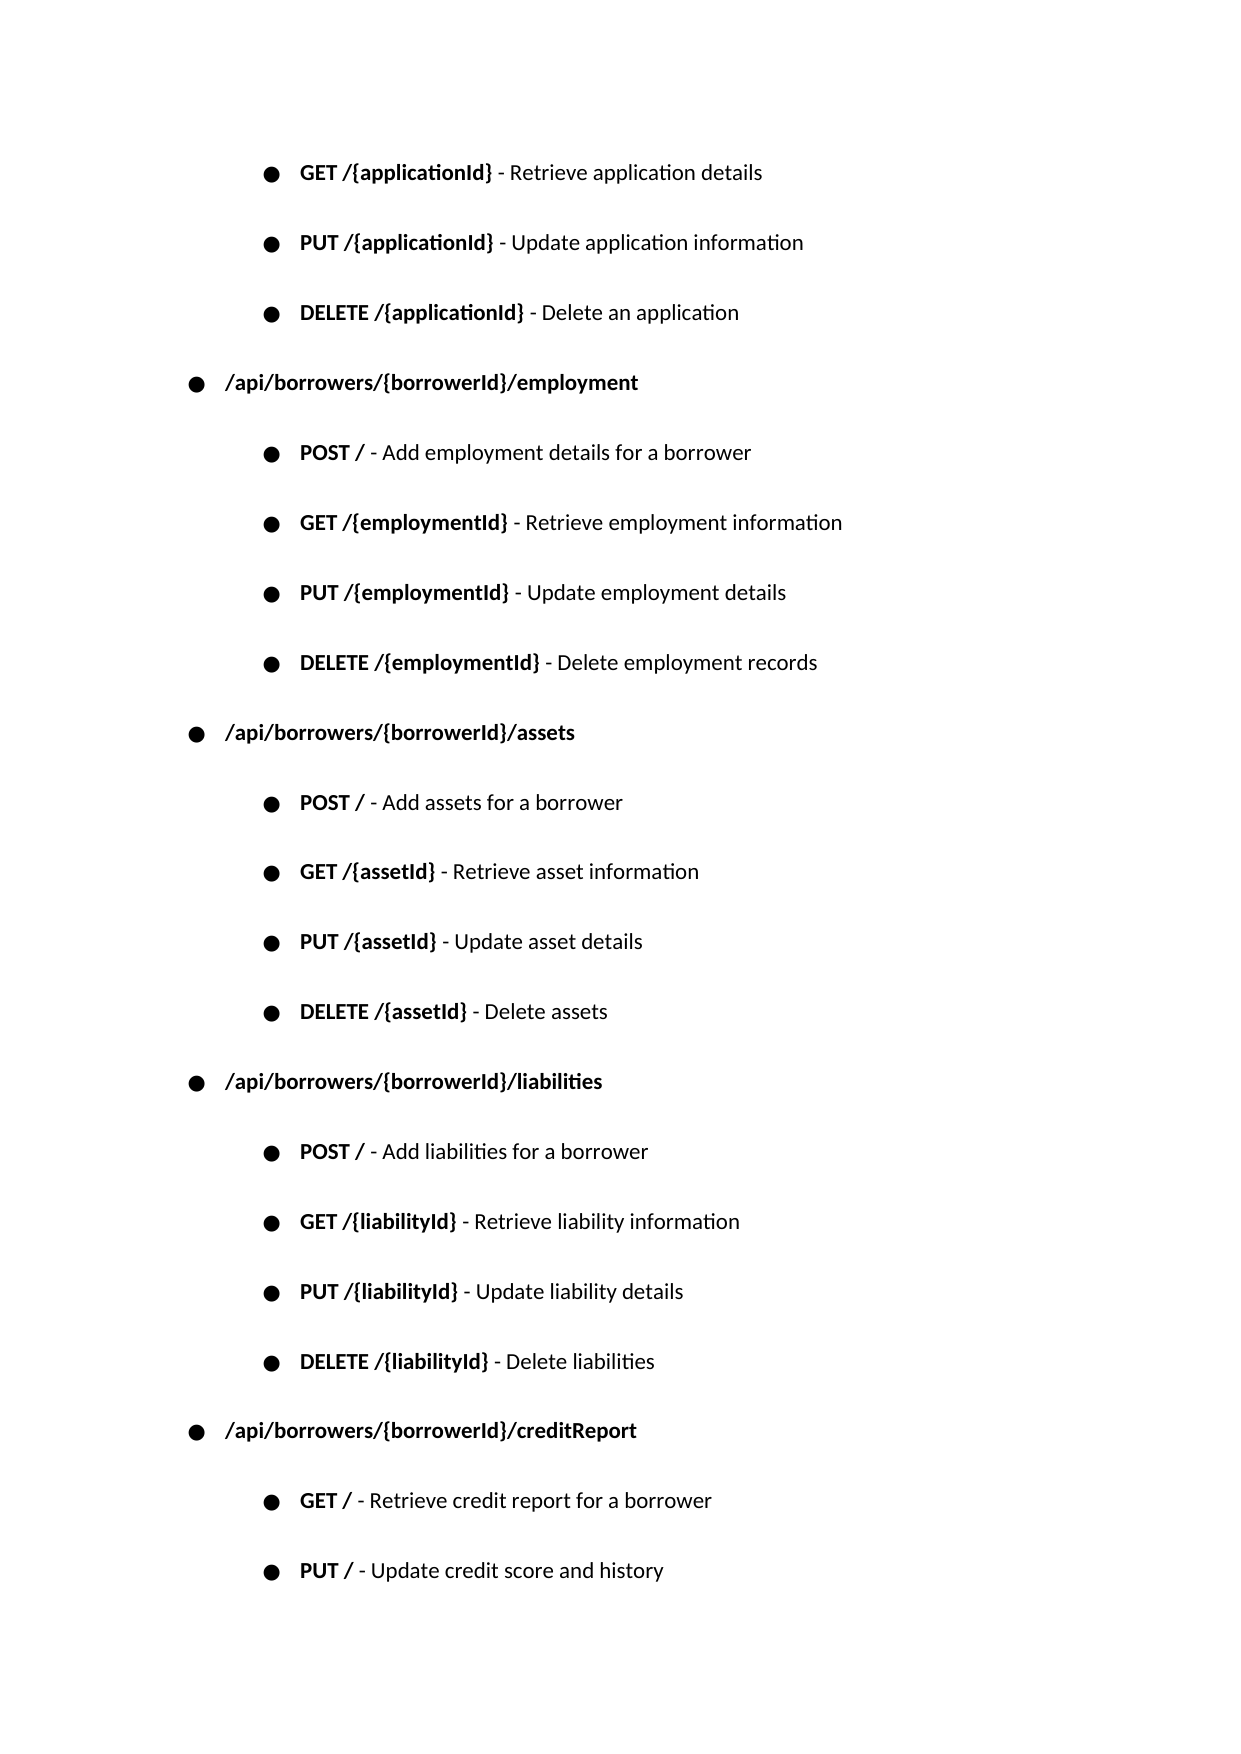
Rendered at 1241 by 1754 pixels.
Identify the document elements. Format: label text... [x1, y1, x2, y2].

list /api/borrowers/{borrowerId}/assets [187, 709, 1090, 752]
list GET /{employmentId} - Retrieve employment information [262, 499, 1090, 542]
list GET /{liabilityId} - Retrieve liability information [262, 1198, 1090, 1241]
list GET /{assetId} - Retrieve asset information [262, 849, 1090, 892]
list PUT /{liabilityId} - Update liability details [262, 1268, 1090, 1311]
list DELETE /{employmentId} - Delete employment records [262, 639, 1090, 682]
list PUT / - Update credit score and history [262, 1548, 1090, 1591]
list POST / - Add assets for a borrower [262, 779, 1090, 822]
list GET / - Retrieve credit report for a borrower [262, 1478, 1090, 1521]
list POST / - Add liabilities for a borrower [262, 1128, 1090, 1171]
list DELETE /{applicationId} - Delete an application [262, 290, 1090, 332]
list DELETE /{liabilityId} - Delete liabilities [262, 1338, 1090, 1381]
list /api/borrowers/{borrowerId}/employment [187, 360, 1090, 402]
list PUT /{employmentId} - Update employment details [262, 569, 1090, 612]
list /api/borrowers/{borrowerId}/creditReport [187, 1408, 1090, 1451]
list DELETE /{assetId} - Delete assets [262, 989, 1090, 1031]
list GET /{applicationId} - Retrieve application details [262, 150, 1090, 193]
list PUT /{assetId} - Update asset details [262, 919, 1090, 962]
list PUT /{applicationId} - Update application information [262, 220, 1090, 263]
list /api/borrowers/{borrowerId}/liabilities [187, 1059, 1090, 1101]
list POST / - Add employment details for a borrower [262, 429, 1090, 472]
